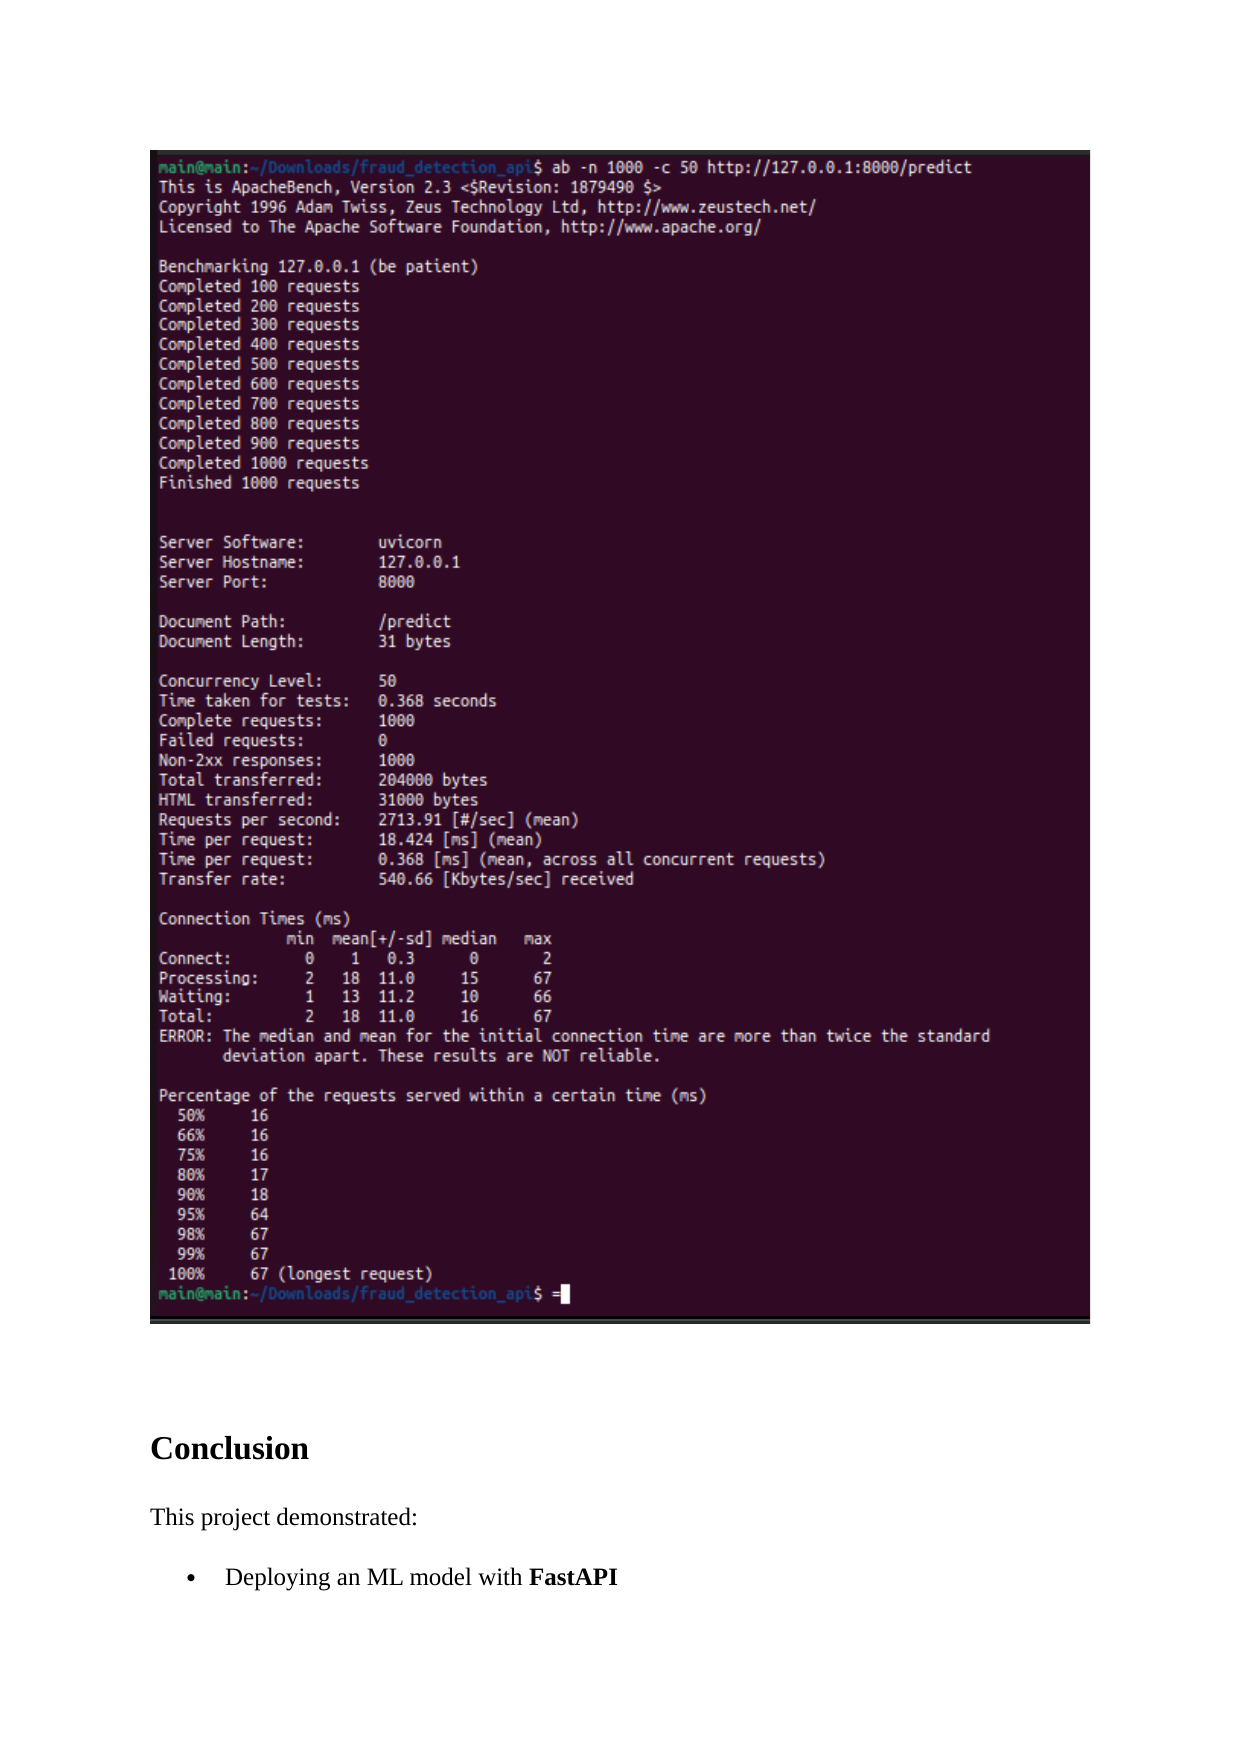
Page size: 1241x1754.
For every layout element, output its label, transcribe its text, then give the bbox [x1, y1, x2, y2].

text This project demonstrated: [150, 1502, 1090, 1531]
list Deploying an ML model with FastAPI [187, 1562, 1090, 1591]
picture [150, 150, 1091, 1324]
text Conclusion [150, 1428, 1090, 1467]
